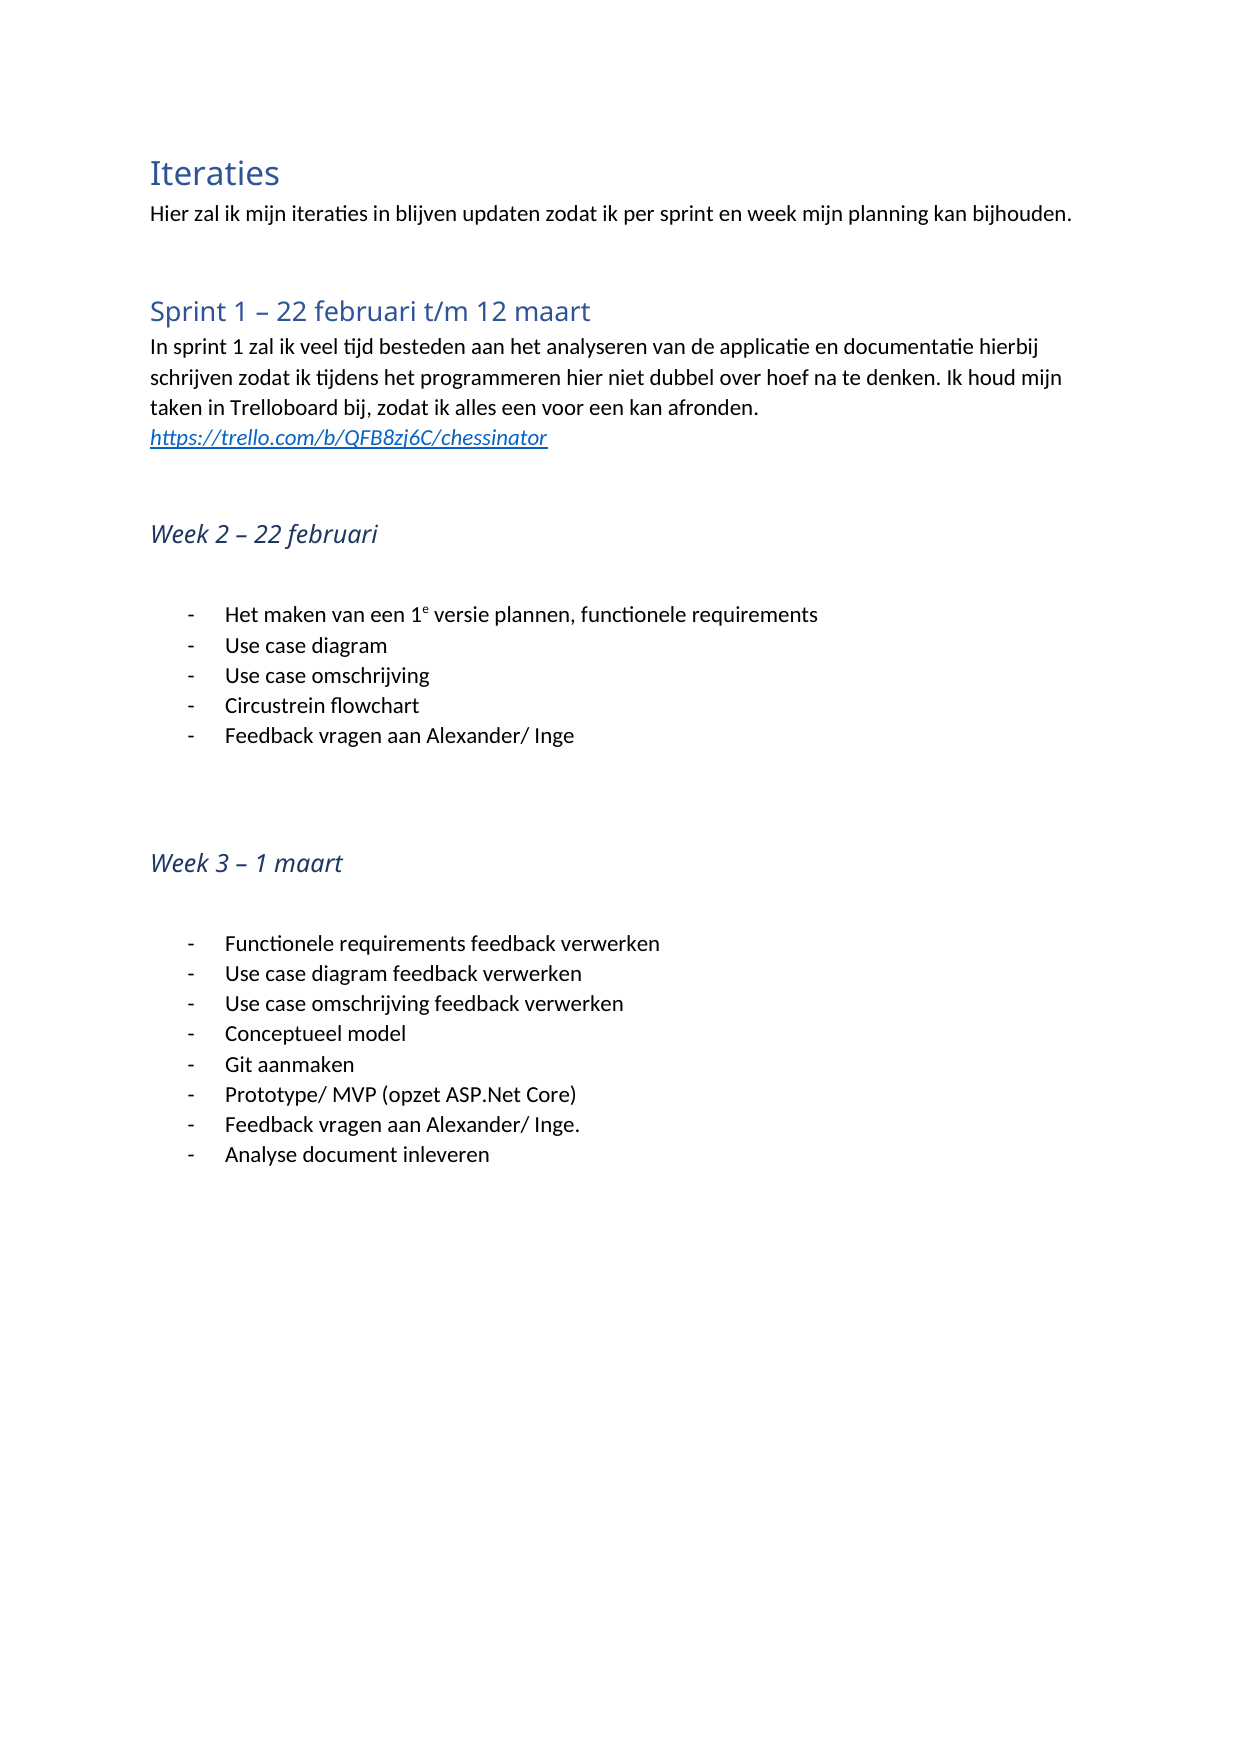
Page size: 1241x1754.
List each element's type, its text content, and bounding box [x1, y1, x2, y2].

list Feedback vragen aan Alexander/ Inge. [187, 1110, 1090, 1138]
subtitle Sprint 1 – 22 februari t/m 12 maart [150, 293, 1090, 329]
text In sprint 1 zal ik veel tijd besteden aan het analyseren van de applicatie en documentatie hierbij schrijven zodat ik tijdens het programmeren hier niet dubbel over hoef na te denken. Ik houd mijn taken in Trelloboard bij, zodat ik alles een voor een kan afronden. https://trello.com/b/QFB8zj6C/chessinator [150, 332, 1090, 451]
list Prototype/ MVP (opzet ASP.Net Core) [187, 1080, 1090, 1108]
list Conceptueel model [187, 1019, 1090, 1048]
list Circustrein flowchart [187, 691, 1090, 719]
subtitle Week 3 – 1 maart [150, 845, 1090, 879]
subtitle Iteraties [150, 150, 1090, 195]
list Analyse document inleveren [187, 1140, 1090, 1168]
list Use case diagram feedback verwerken [187, 959, 1090, 987]
list Use case omschrijving feedback verwerken [187, 989, 1090, 1017]
subtitle Week 2 – 22 februari [150, 517, 1090, 551]
list Functionele requirements feedback verwerken [187, 929, 1090, 957]
list Use case omschrijving [187, 661, 1090, 689]
list Use case diagram [187, 631, 1090, 659]
list Feedback vragen aan Alexander/ Inge [187, 721, 1090, 749]
list Git aanmaken [187, 1050, 1090, 1078]
text Hier zal ik mijn iteraties in blijven updaten zodat ik per sprint en week mijn planning kan bijhouden. [150, 199, 1090, 227]
list Het maken van een 1e versie plannen, functionele requirements [187, 601, 1090, 628]
